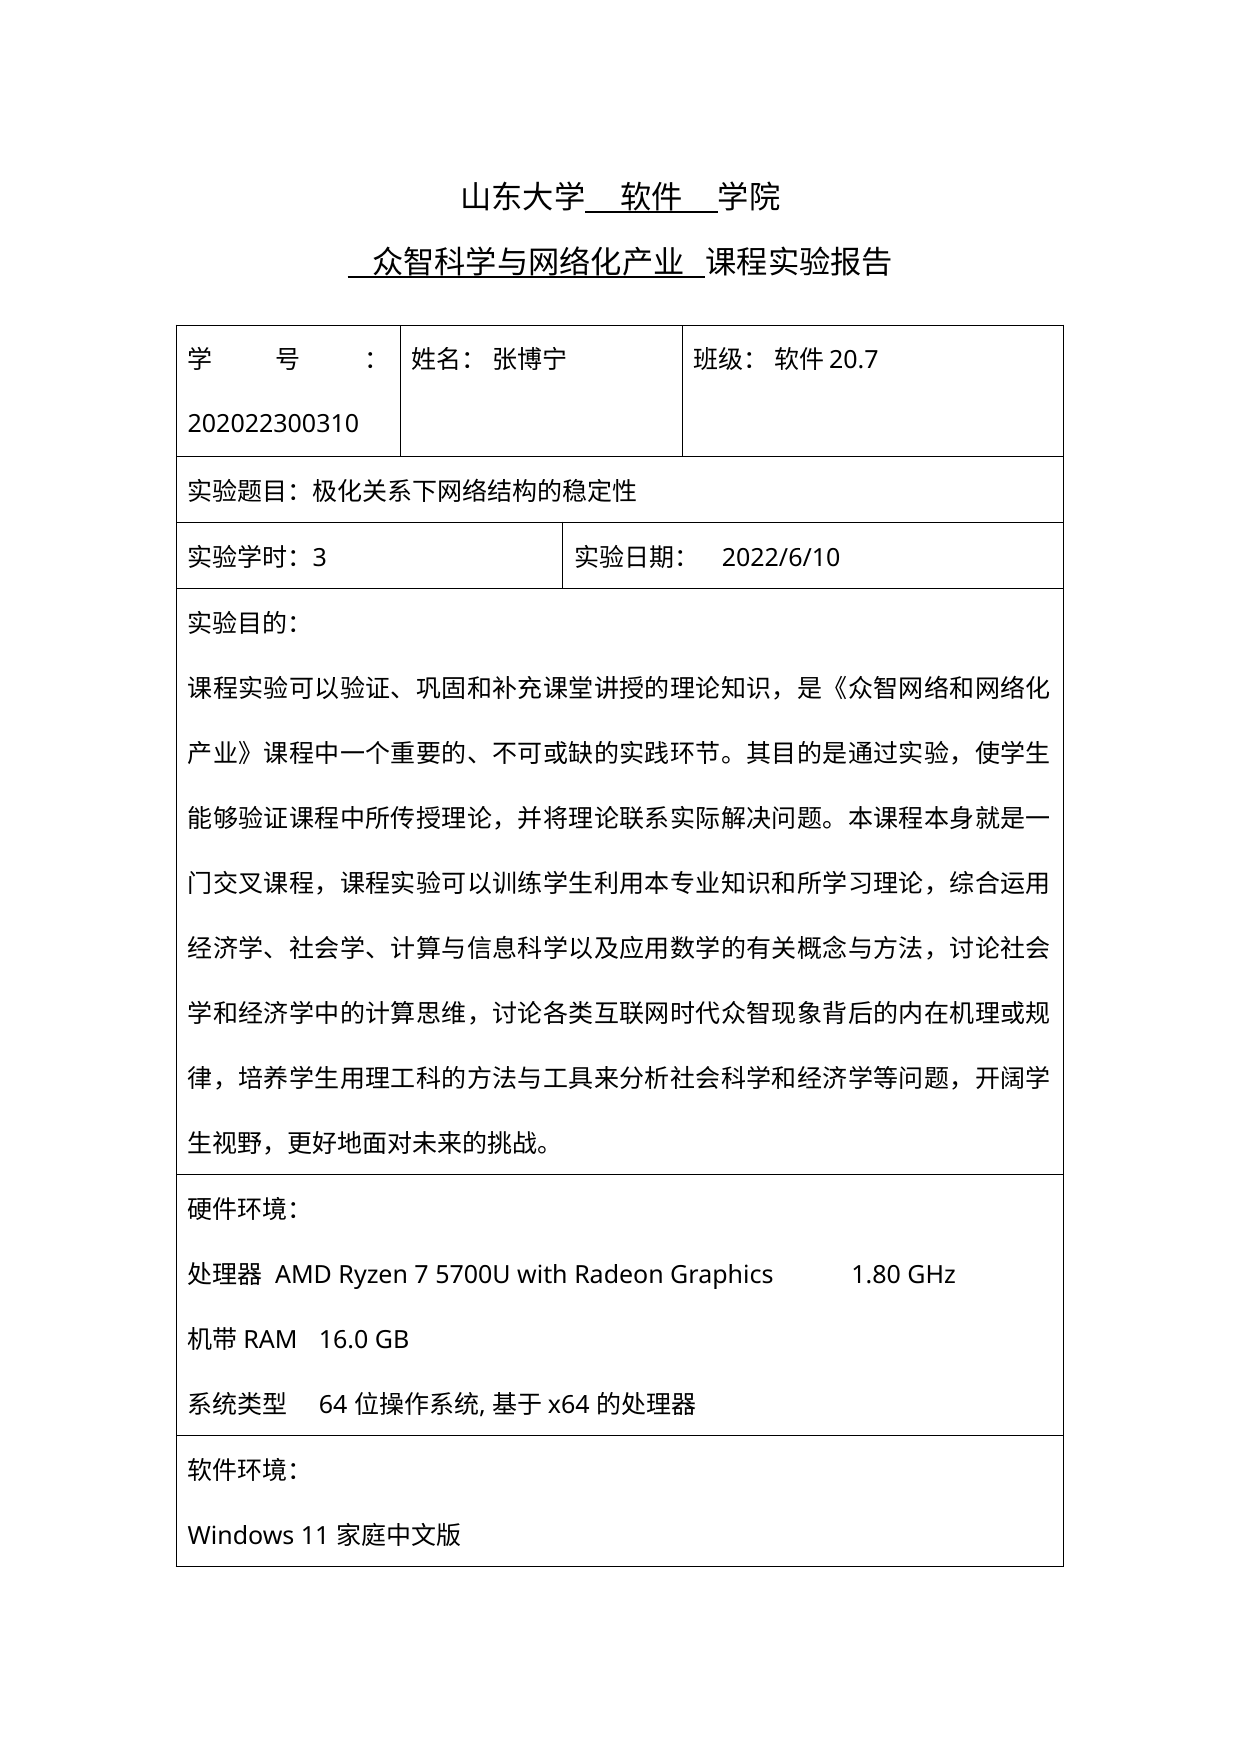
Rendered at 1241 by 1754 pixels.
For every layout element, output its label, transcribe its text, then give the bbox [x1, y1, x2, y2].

table_header 班级： 软件20.7 [683, 326, 1063, 456]
table_header 学号：202022300310 [177, 326, 400, 456]
table_header 姓名： 张博宁 [401, 326, 682, 456]
table_cell 实验目的： 课程实验可以验证、巩固和补充课堂讲授的理论知识，是《众智网络和网络化产业》课程中一个重要的、不可或缺的实践环节。其目的是通过实验，使学生能够验证课程中所传授理论，并将理论联系实际解决问题。本课程本身就是一门交叉课程，课程实验可以训练学生利用本专业知识和所学习理论，综合运用经济学、社会学、计算与信息科学以及应用数学的有关概念与方法，讨论社会学和经济学中的计算思维，讨论各类互联网时代众智现象背后的内在机理或规律，培养学生用理工科的方法与工具来分析社会科学和经济学等问题，开阔学生视野，更好地面对未来的挑战。 [177, 589, 1063, 1174]
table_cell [177, 1436, 1063, 1566]
table_cell 硬件环境： 处理器 AMD Ryzen 7 5700U with Radeon Graphics 1.80 GHz 机带 RAM 16.0 GB 系统类型 64 位操作系统, 基于 x64 的处理器 [177, 1175, 1063, 1435]
text 众智科学与网络化产业 课程实验报告 [187, 227, 1053, 292]
text 山东大学 软件 学院 [187, 162, 1053, 227]
table_cell 实验日期： 2022/6/10 [563, 523, 1063, 588]
table_cell 实验学时：3 [177, 523, 562, 588]
table_cell 实验题目：极化关系下网络结构的稳定性 [177, 457, 1063, 522]
